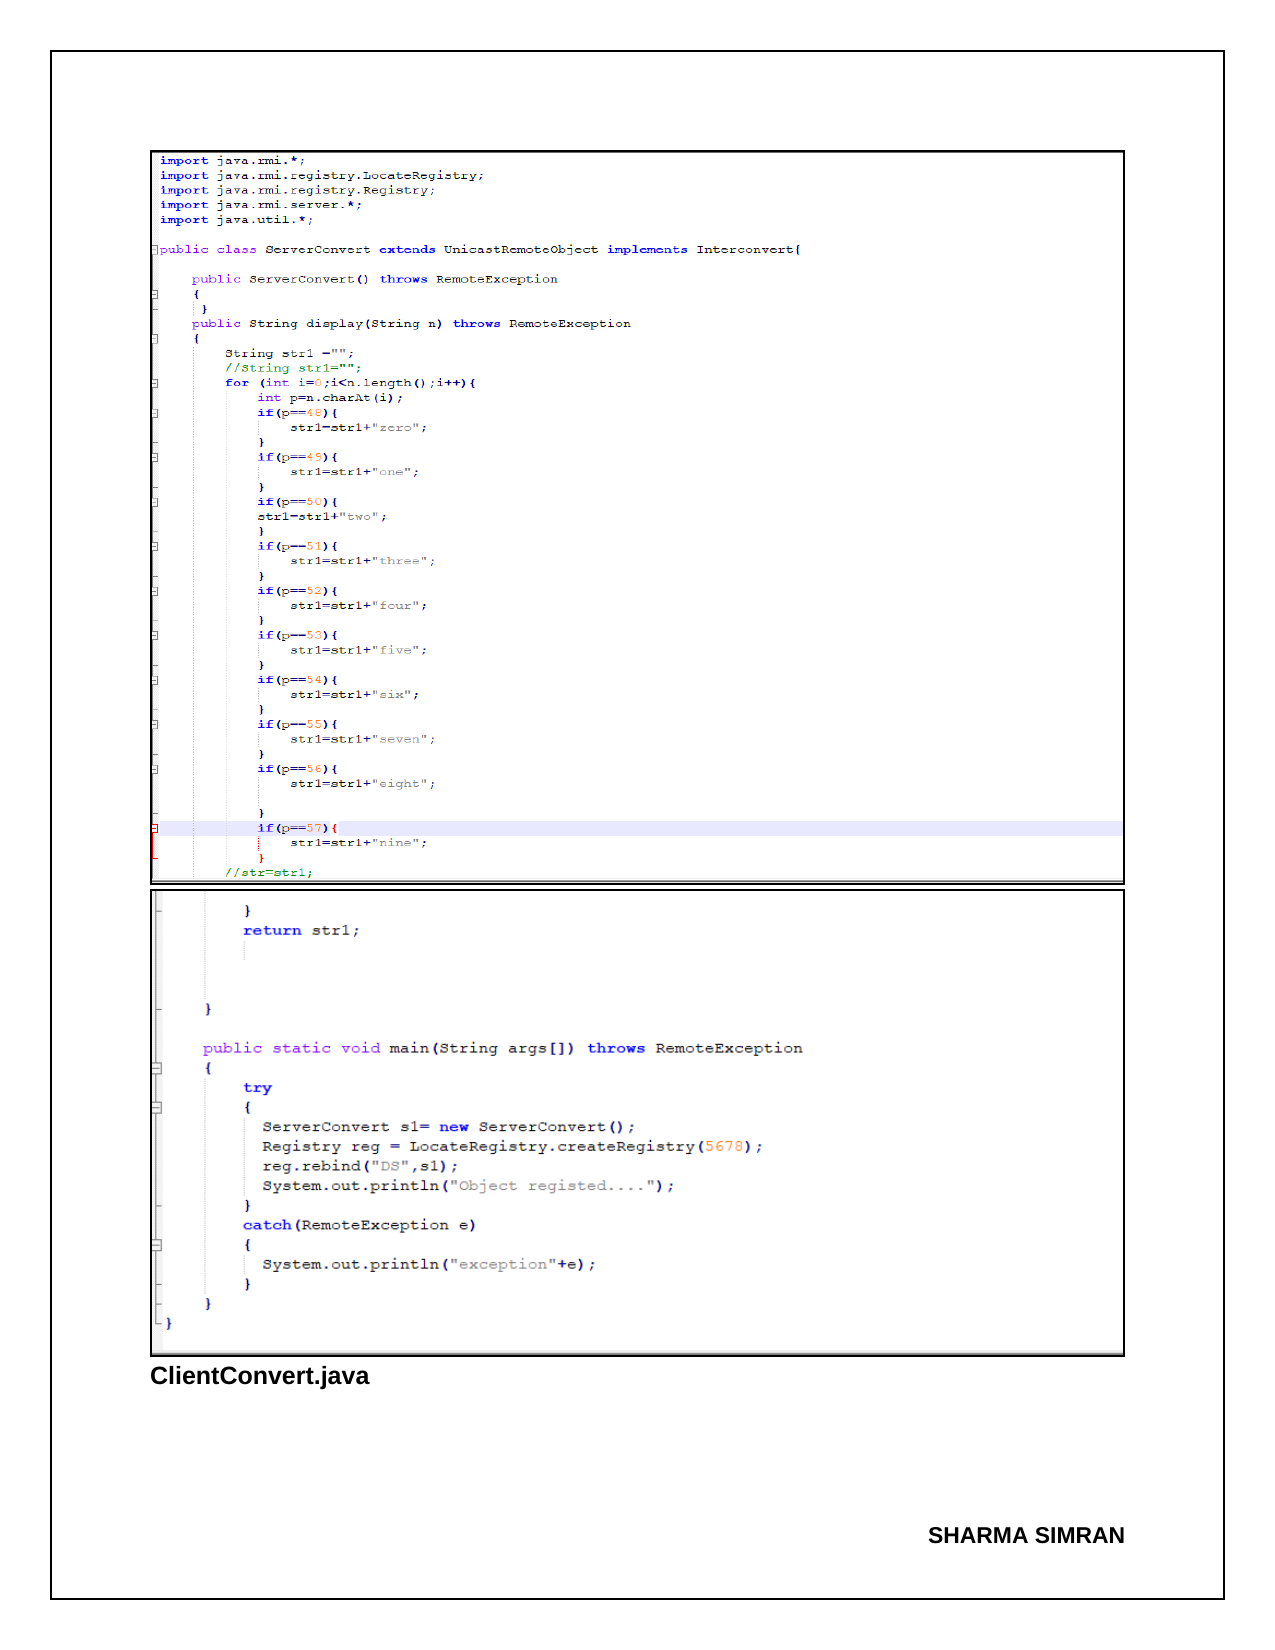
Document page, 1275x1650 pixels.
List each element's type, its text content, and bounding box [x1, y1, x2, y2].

picture [152, 152, 1123, 883]
text ClientConvert.java [150, 1361, 1125, 1390]
picture [152, 891, 1123, 1355]
